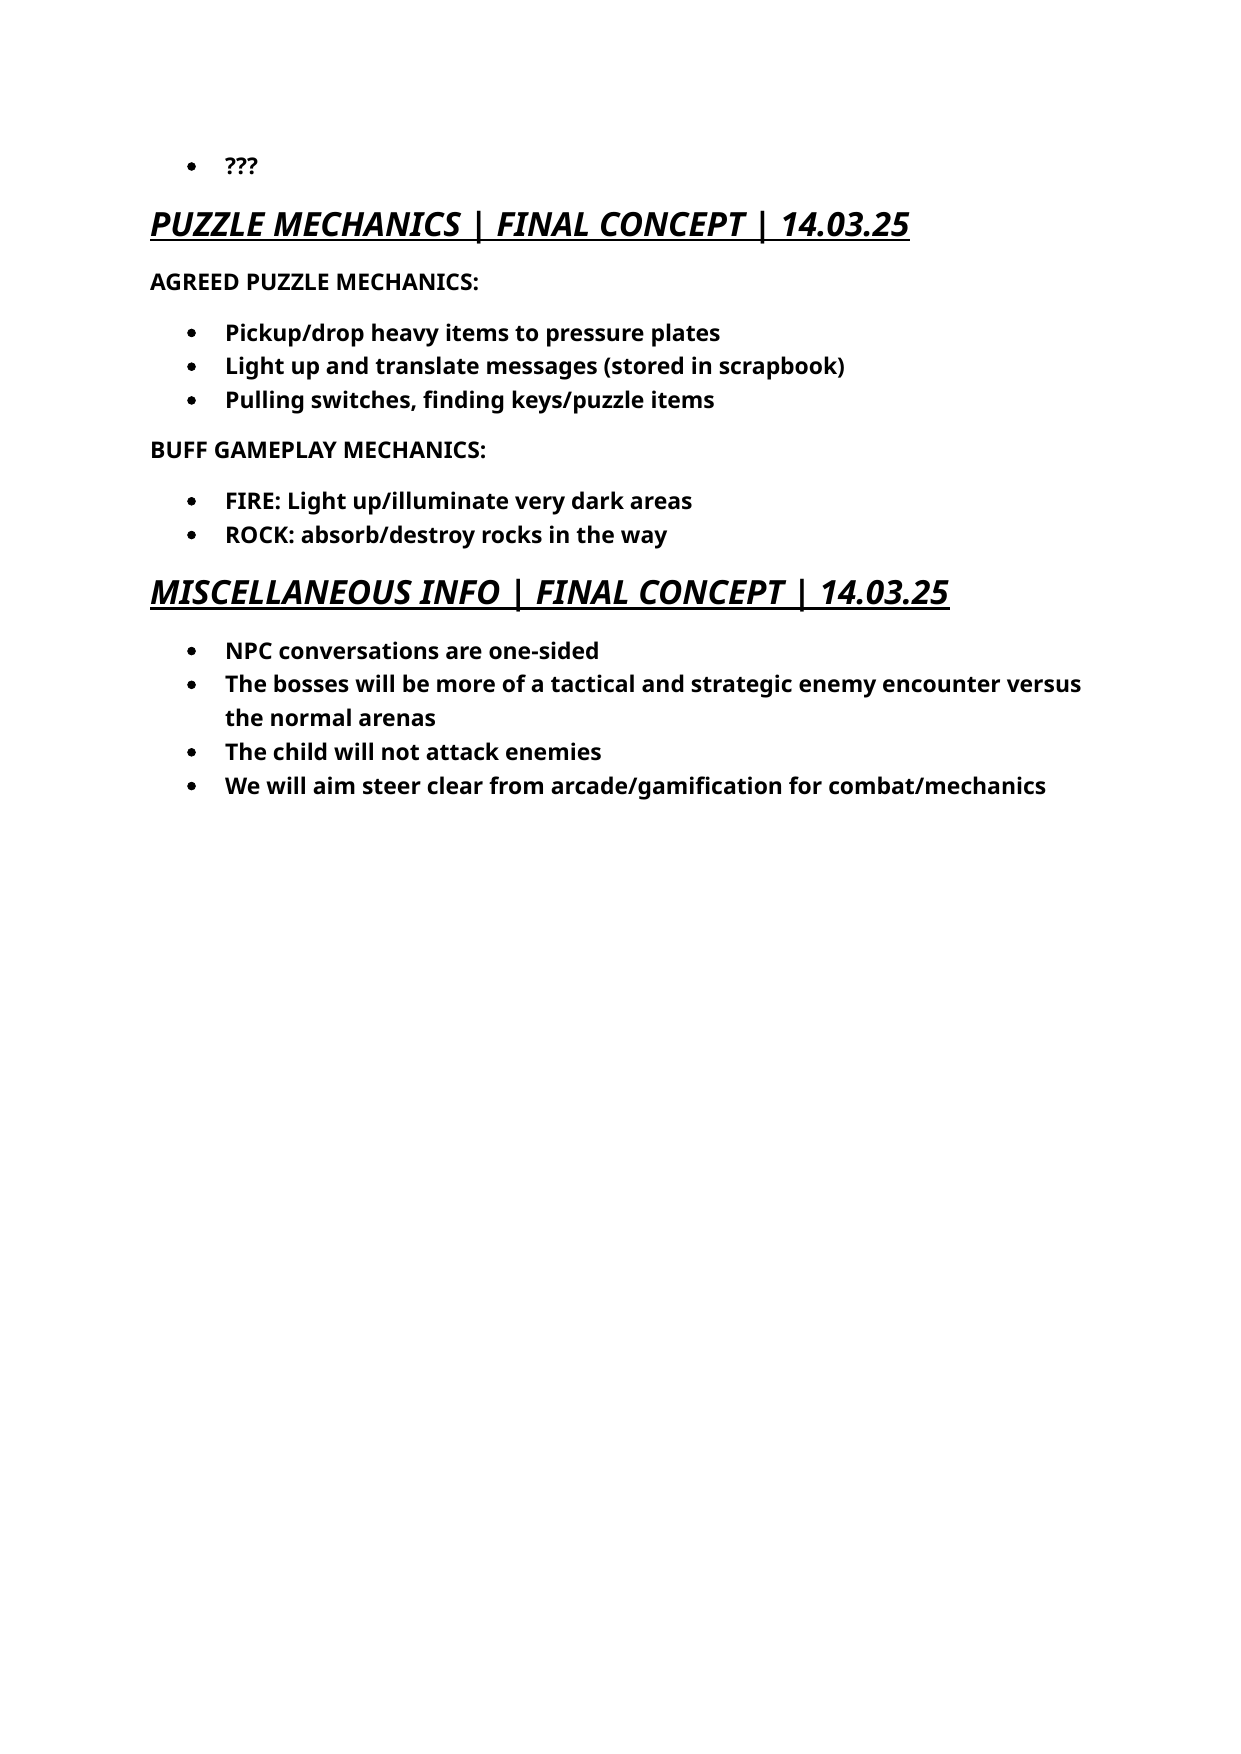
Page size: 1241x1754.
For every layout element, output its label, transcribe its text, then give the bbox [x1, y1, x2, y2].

list ??? [187, 150, 1090, 181]
text PUZZLE MECHANICS | FINAL CONCEPT | 14.03.25 [150, 200, 1090, 246]
list Pulling switches, finding keys/puzzle items [187, 384, 1090, 415]
text AGREED PUZZLE MECHANICS: [150, 266, 1090, 297]
list NPC conversations are one-sided [187, 634, 1090, 666]
list ROCK: absorb/destroy rocks in the way [187, 518, 1090, 550]
text BUFF GAMEPLAY MECHANICS: [150, 434, 1090, 466]
list Light up and translate messages (stored in scrapbook) [187, 350, 1090, 381]
list The child will not attack enemies [187, 736, 1090, 767]
list FIRE: Light up/illuminate very dark areas [187, 485, 1090, 516]
list The bosses will be more of a tactical and strategic enemy encounter versus the normal arenas [187, 668, 1090, 733]
list Pickup/drop heavy items to pressure plates [187, 316, 1090, 348]
text MISCELLANEOUS INFO | FINAL CONCEPT | 14.03.25 [150, 569, 1090, 614]
list We will aim steer clear from arcade/gamification for combat/mechanics [187, 769, 1090, 801]
